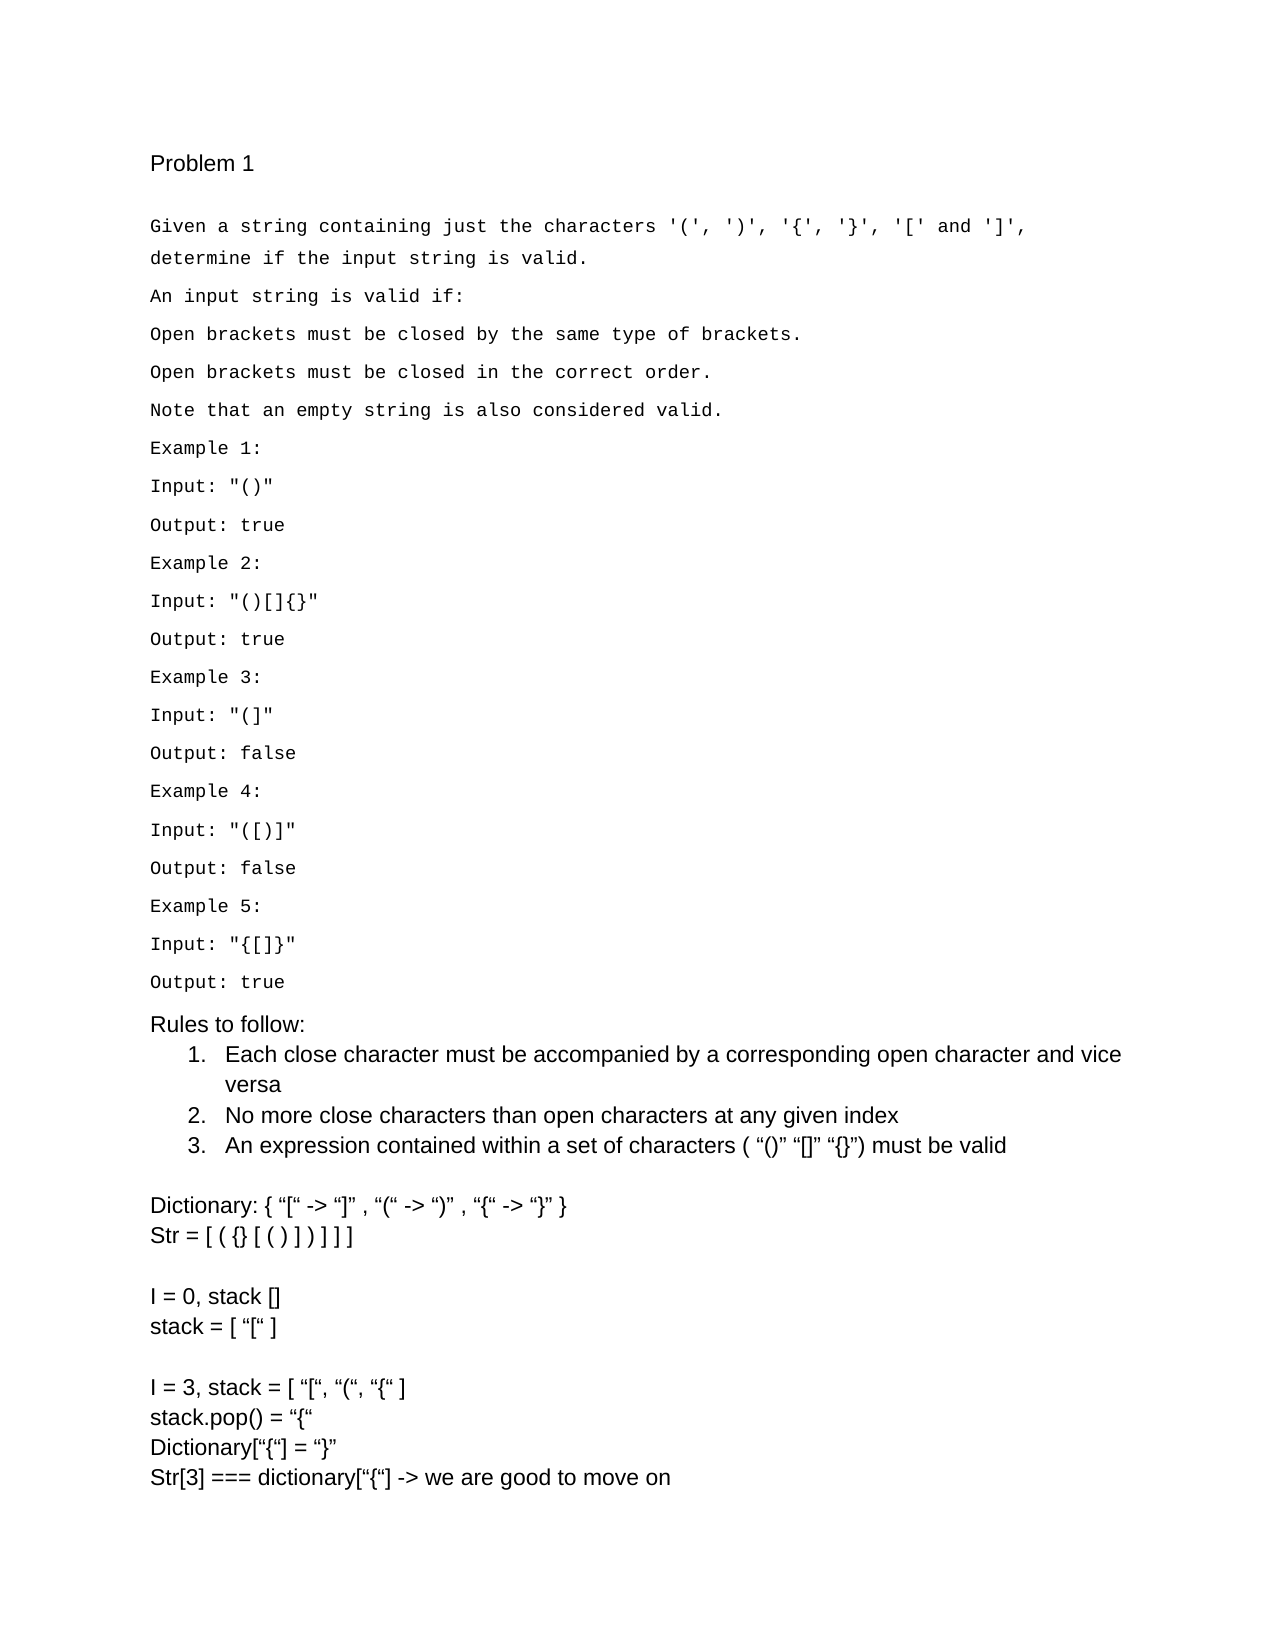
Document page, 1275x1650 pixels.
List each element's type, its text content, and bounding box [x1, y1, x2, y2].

text Example 5: [150, 897, 1125, 918]
text I = 0, stack [] [150, 1283, 1125, 1309]
text An input string is valid if: [150, 287, 1125, 308]
text Given a string containing just the characters '(', ')', '{', '}', '[' and ']', determine if the input string is valid. [150, 217, 1125, 270]
text Note that an empty string is also considered valid. [150, 401, 1125, 422]
text Str = [ ( {} [ ( ) ] ) ] ] ] [150, 1222, 1125, 1249]
text Output: true [150, 973, 1125, 994]
text Input: "{[]}" [150, 935, 1125, 956]
text Input: "()" [150, 477, 1125, 498]
list Each close character must be accompanied by a corresponding open character and vice versa [187, 1041, 1125, 1098]
text Output: false [150, 744, 1125, 765]
text Open brackets must be closed by the same type of brackets. [150, 325, 1125, 346]
text stack.pop() = “{“ [150, 1404, 1125, 1430]
text Input: "()[]{}" [150, 592, 1125, 613]
text Example 4: [150, 782, 1125, 803]
list An expression contained within a set of characters ( “()” “[]” “{}”) must be valid [187, 1132, 1125, 1158]
list No more close characters than open characters at any given index [187, 1102, 1125, 1128]
text Output: true [150, 630, 1125, 651]
text Problem 1 [150, 150, 1125, 176]
text Dictionary: { “[“ -> “]” , “(“ -> “)” , “{“ -> “}” } [150, 1192, 1125, 1219]
text Str[3] === dictionary[“{“] -> we are good to move on [150, 1464, 1125, 1491]
text Rules to follow: [150, 1011, 1125, 1037]
text Output: false [150, 858, 1125, 880]
text Output: true [150, 515, 1125, 537]
text Open brackets must be closed in the correct order. [150, 363, 1125, 384]
text I = 3, stack = [ “[“, “(“, “{“ ] [150, 1373, 1125, 1400]
text Example 3: [150, 668, 1125, 689]
text Example 1: [150, 439, 1125, 460]
text Example 2: [150, 553, 1125, 575]
text Dictionary[“{“] = “}” [150, 1434, 1125, 1460]
text stack = [ “[“ ] [150, 1313, 1125, 1339]
text Input: "(]" [150, 706, 1125, 727]
text Input: "([)]" [150, 820, 1125, 842]
